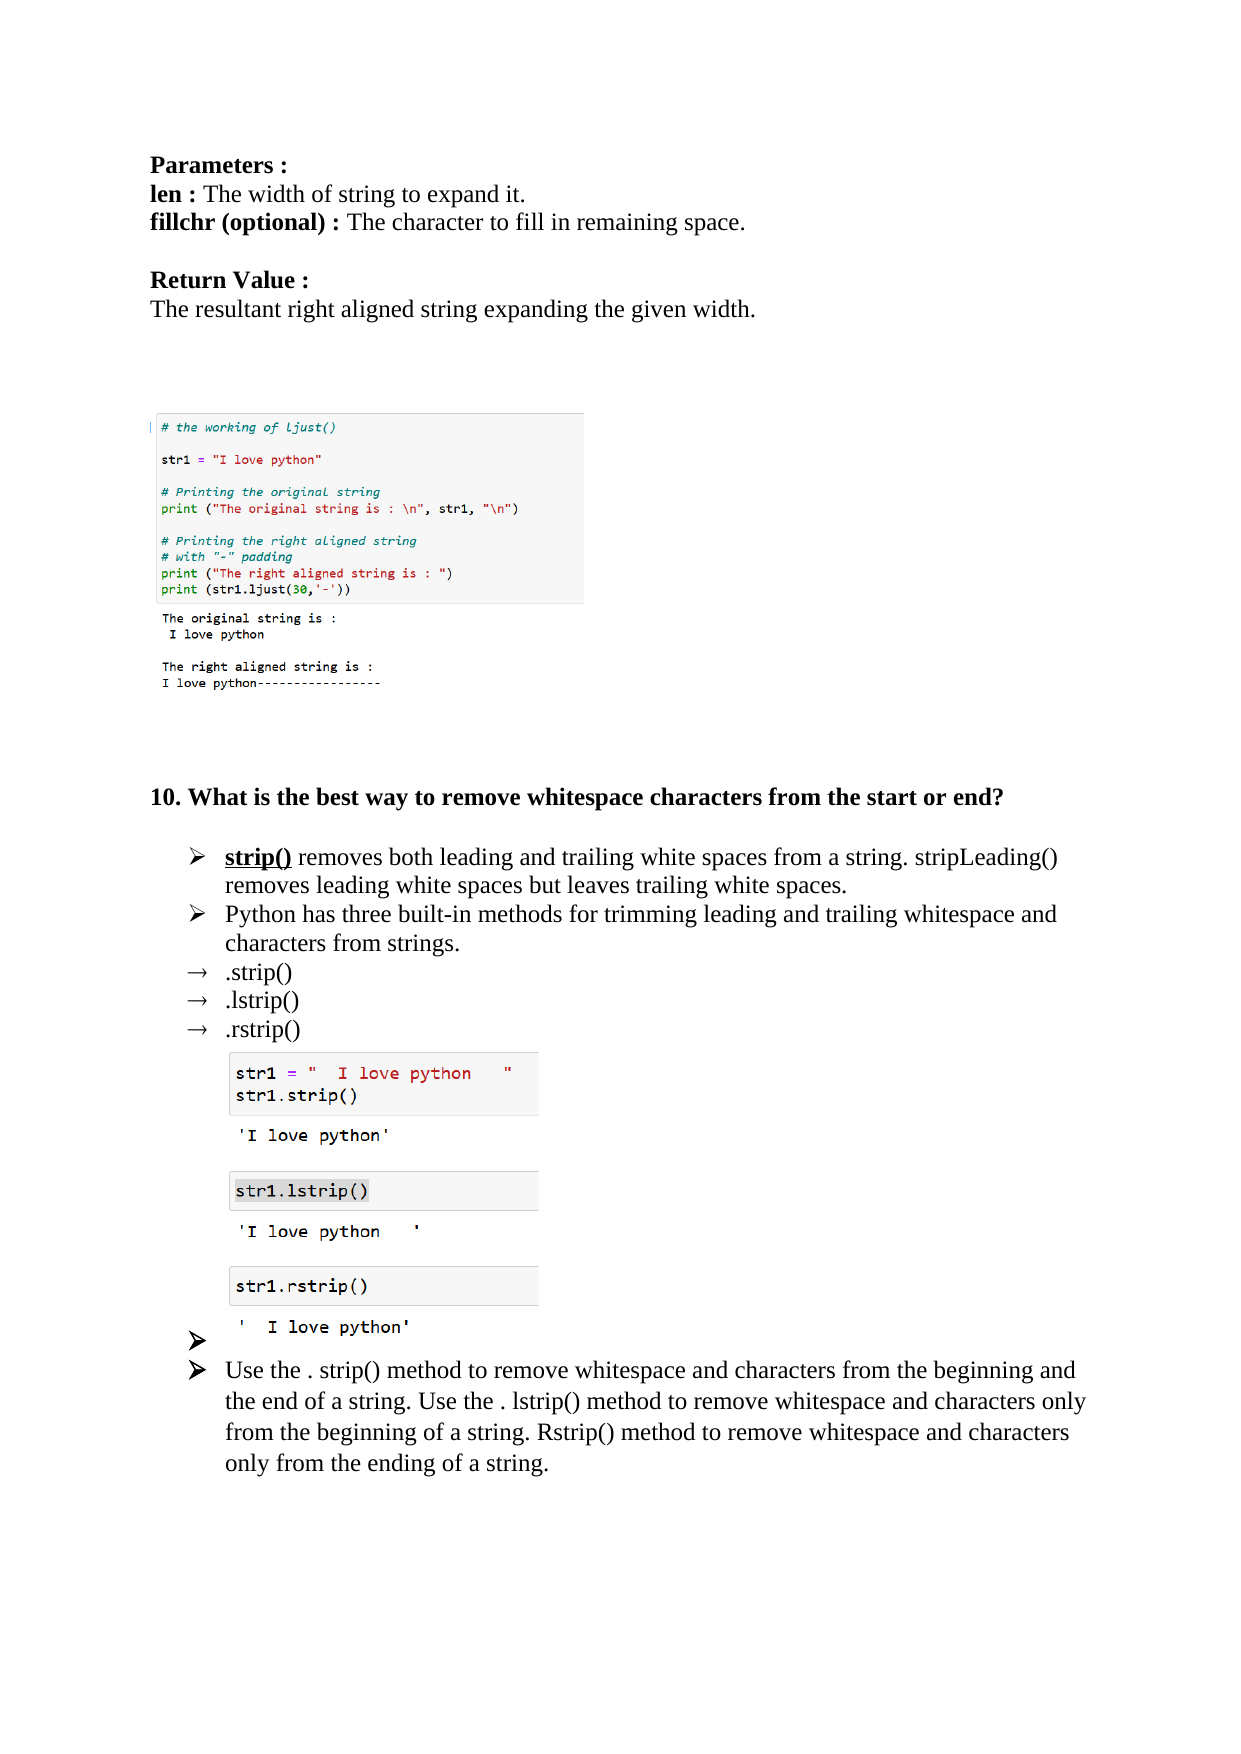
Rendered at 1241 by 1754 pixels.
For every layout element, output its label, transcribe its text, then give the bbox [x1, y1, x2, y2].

list .lstrip() [187, 986, 1090, 1014]
text Parameters : len : The width of string to expand it. fillchr (optional) : The character to fill in remaining space. [150, 150, 1090, 236]
picture [150, 410, 585, 699]
picture [225, 1043, 539, 1350]
list .strip() [187, 957, 1090, 986]
list Python has three built-in methods for trimming leading and trailing whitespace and characters from strings. [187, 899, 1090, 957]
list Use the . strip() method to remove whitespace and characters from the beginning and the end of a string. Use the . lstrip() method to remove whitespace and characters only from the beginning of a string. Rstrip() method to remove whitespace and characters only from the ending of a string. [187, 1355, 1090, 1477]
list strip() removes both leading and trailing white spaces from a string. stripLeading() removes leading white spaces but leaves trailing white spaces. [187, 842, 1090, 899]
text Return Value : The resultant right aligned string expanding the given width. [150, 265, 1090, 323]
list .rstrip() [187, 1014, 1090, 1043]
text 10. What is the best way to remove whitespace characters from the start or end? [150, 782, 1090, 810]
